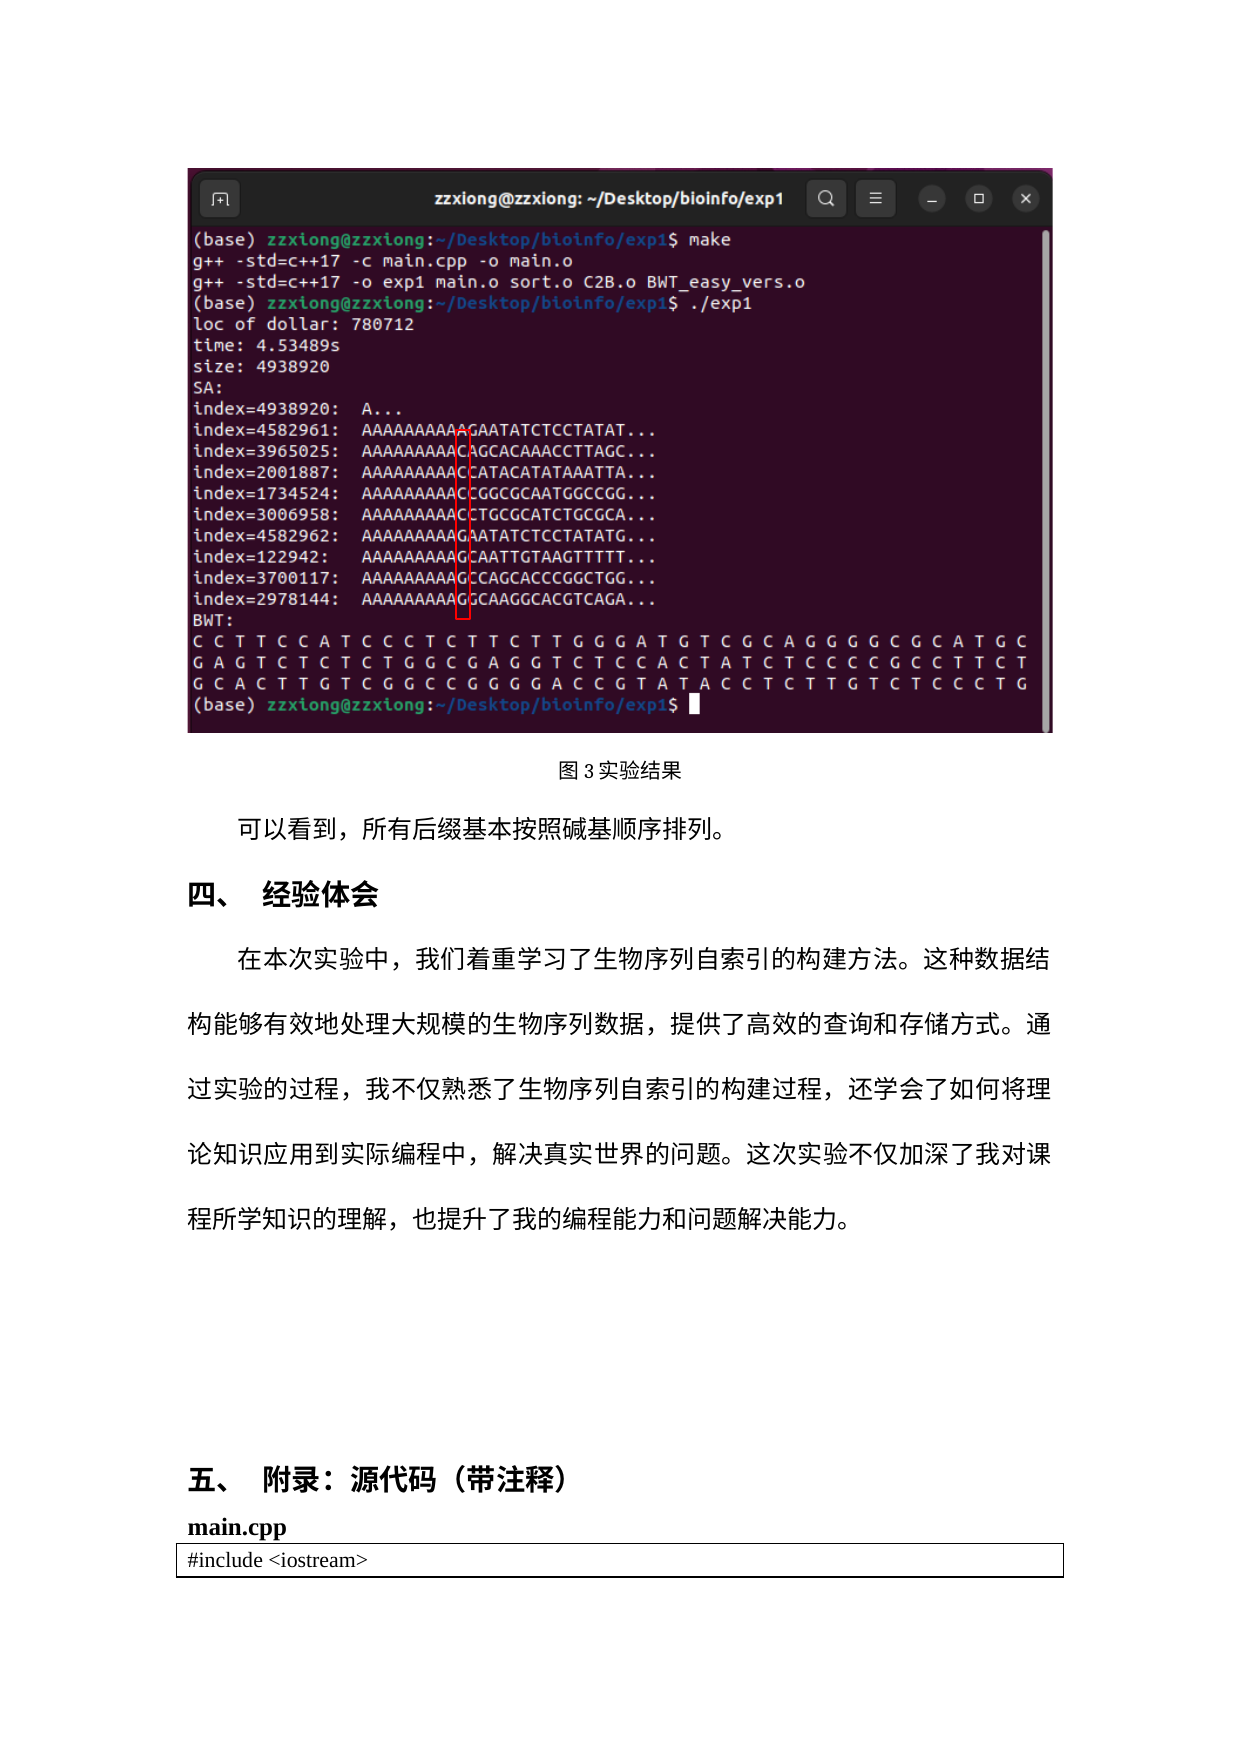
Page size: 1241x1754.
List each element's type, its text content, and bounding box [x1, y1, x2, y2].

text 在本次实验中，我们着重学习了生物序列自索引的构建方法。这种数据结构能够有效地处理大规模的生物序列数据，提供了高效的查询和存储方式。通过实验的过程，我不仅熟悉了生物序列自索引的构建过程，还学会了如何将理论知识应用到实际编程中，解决真实世界的问题。这次实验不仅加深了我对课程所学知识的理解，也提升了我的编程能力和问题解决能力。 [187, 925, 1053, 1250]
text 可以看到，所有后缀基本按照碱基顺序排列。 [187, 795, 1053, 860]
picture [187, 168, 1053, 733]
list 经验体会 [187, 860, 1053, 925]
text 图 3 实验结果 [187, 753, 1053, 786]
text main.cpp [187, 1510, 1050, 1543]
list 附录：源代码（带注释） [187, 1445, 1050, 1510]
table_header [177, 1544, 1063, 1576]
